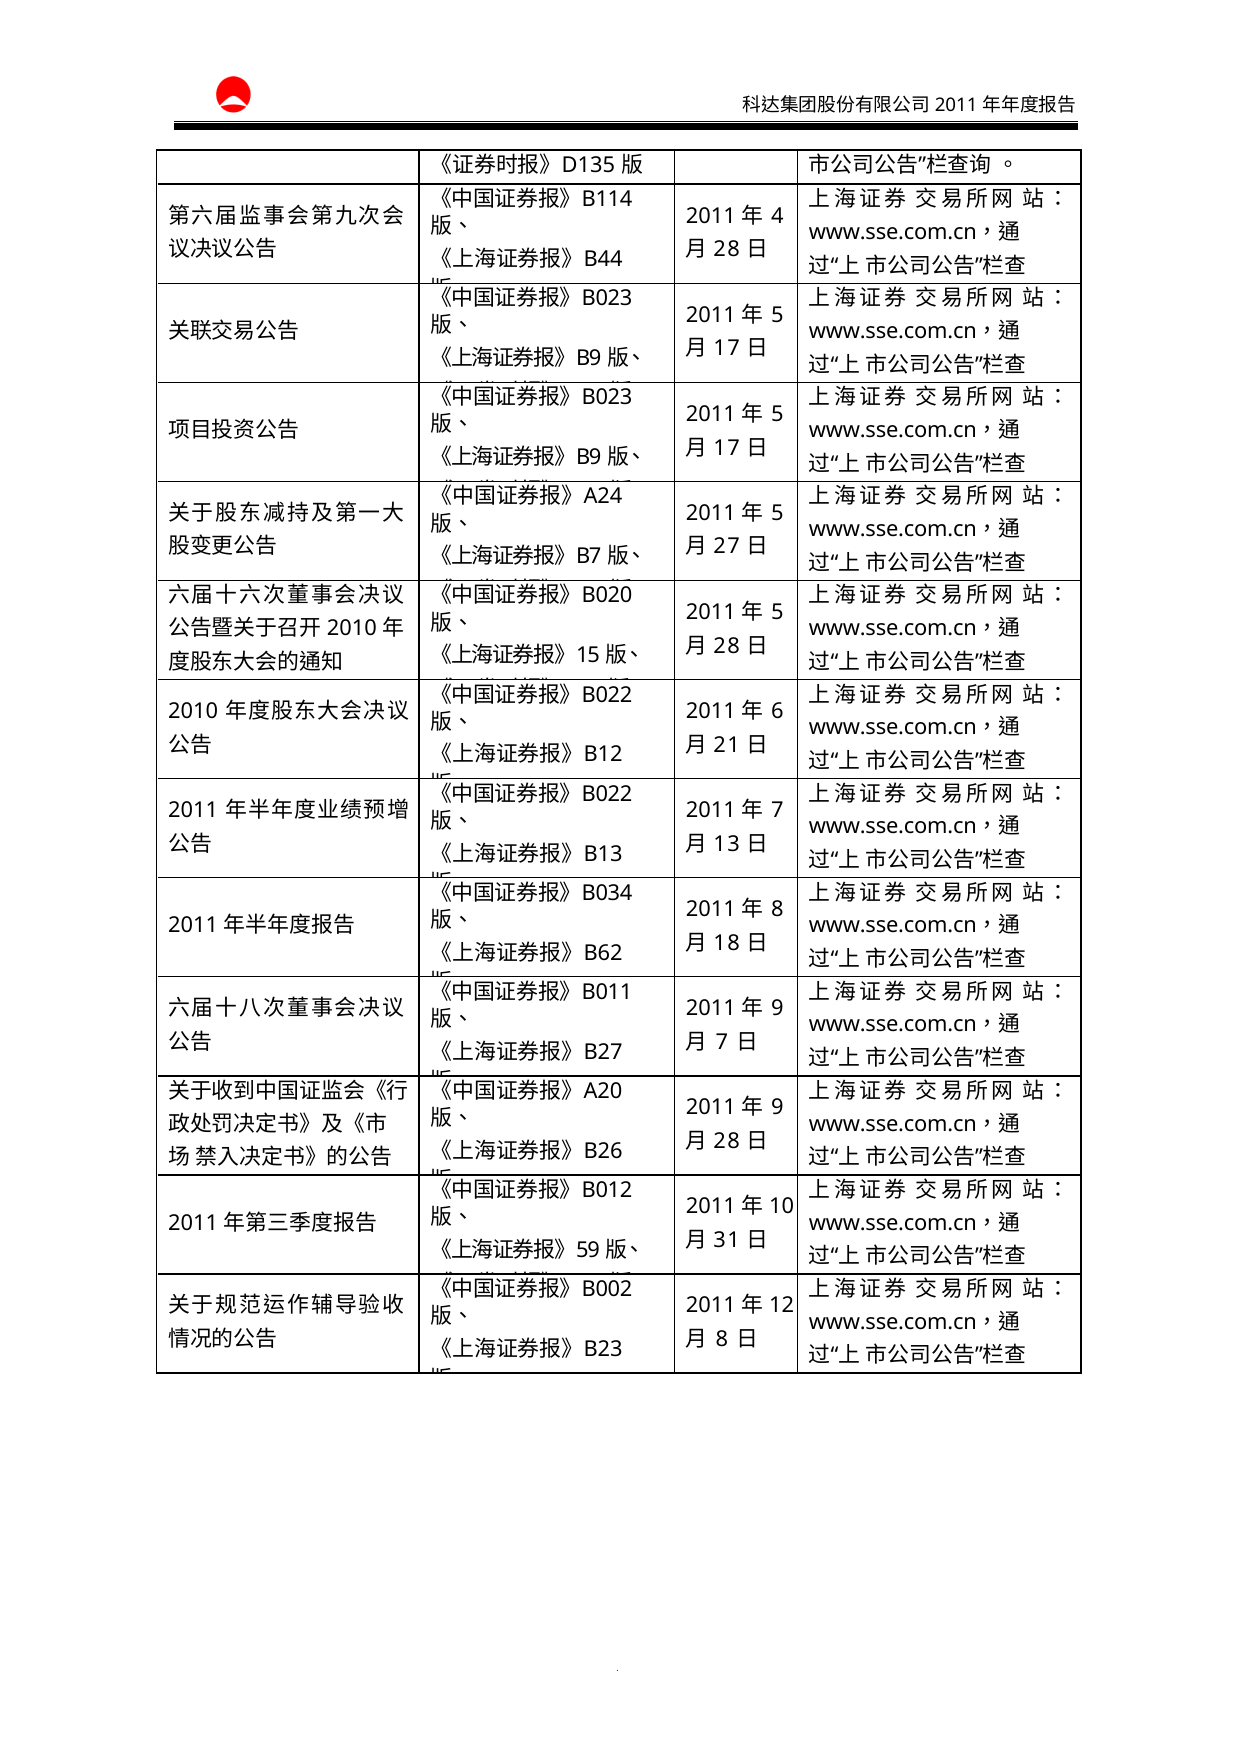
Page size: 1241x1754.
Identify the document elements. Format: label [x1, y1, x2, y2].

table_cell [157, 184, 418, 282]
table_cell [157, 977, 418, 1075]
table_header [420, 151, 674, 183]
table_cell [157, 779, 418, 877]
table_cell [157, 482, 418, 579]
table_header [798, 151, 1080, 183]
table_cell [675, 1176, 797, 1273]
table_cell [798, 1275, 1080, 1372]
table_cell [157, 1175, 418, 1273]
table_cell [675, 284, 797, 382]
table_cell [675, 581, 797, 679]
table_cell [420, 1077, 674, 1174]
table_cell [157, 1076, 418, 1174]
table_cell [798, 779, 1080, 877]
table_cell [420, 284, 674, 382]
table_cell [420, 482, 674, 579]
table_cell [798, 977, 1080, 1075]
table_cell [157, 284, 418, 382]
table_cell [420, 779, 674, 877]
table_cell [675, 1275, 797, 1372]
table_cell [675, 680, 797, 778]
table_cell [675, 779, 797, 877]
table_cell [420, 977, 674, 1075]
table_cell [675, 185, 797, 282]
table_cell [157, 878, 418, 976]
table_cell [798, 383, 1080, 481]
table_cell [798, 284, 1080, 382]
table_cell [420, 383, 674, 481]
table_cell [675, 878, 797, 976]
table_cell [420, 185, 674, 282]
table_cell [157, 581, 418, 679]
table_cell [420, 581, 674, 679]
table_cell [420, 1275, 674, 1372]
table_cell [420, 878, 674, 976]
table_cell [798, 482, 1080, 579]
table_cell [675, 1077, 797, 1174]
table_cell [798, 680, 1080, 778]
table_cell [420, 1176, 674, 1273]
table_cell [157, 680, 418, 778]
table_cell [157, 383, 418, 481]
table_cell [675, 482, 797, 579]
picture [216, 76, 251, 113]
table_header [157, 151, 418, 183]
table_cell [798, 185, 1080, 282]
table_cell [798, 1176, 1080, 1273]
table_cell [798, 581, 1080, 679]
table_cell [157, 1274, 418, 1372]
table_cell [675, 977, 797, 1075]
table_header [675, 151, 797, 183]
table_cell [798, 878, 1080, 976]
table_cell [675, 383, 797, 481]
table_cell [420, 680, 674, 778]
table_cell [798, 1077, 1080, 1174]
